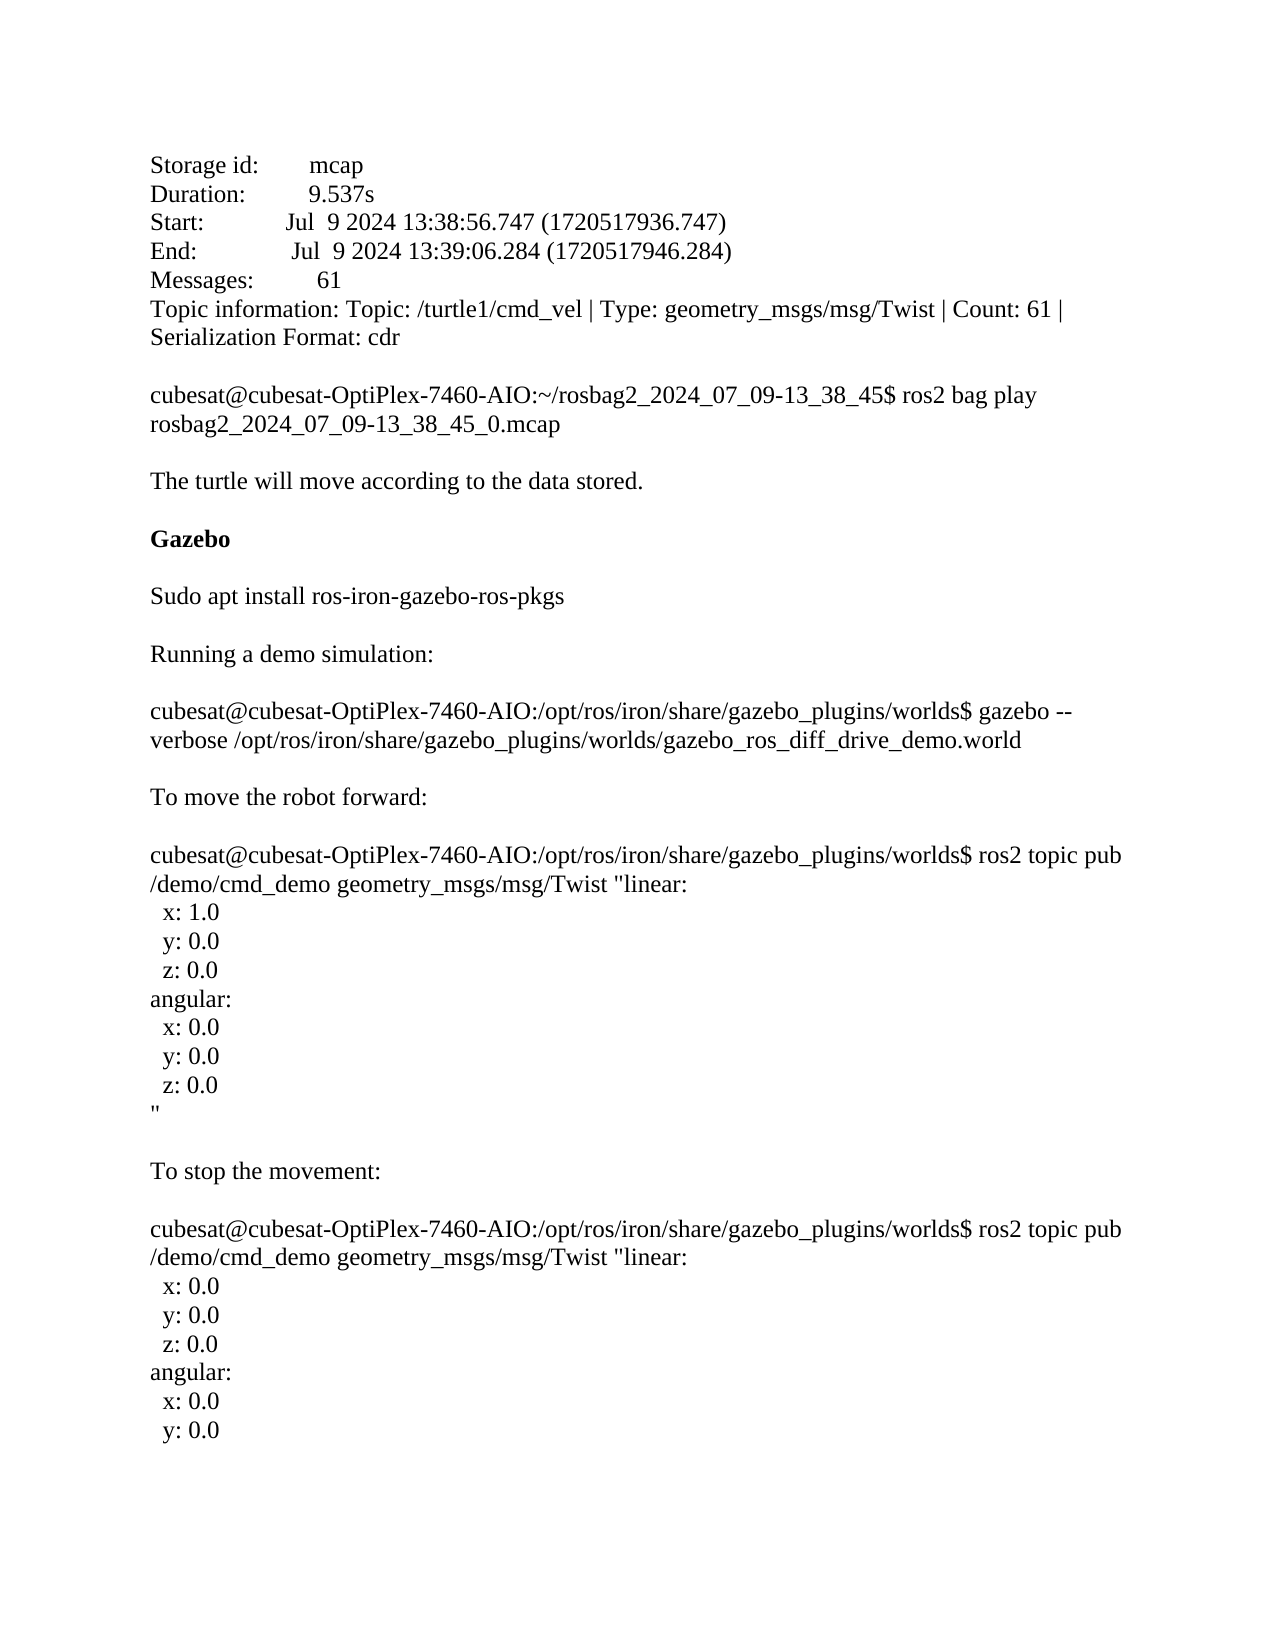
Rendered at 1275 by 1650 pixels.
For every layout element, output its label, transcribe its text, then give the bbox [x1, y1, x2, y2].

text To move the robot forward: [150, 782, 1125, 811]
text To stop the movement: [150, 1156, 1125, 1185]
text cubesat@cubesat-OptiPlex-7460-AIO:/opt/ros/iron/share/gazebo_plugins/worlds$ gazebo --verbose /opt/ros/iron/share/gazebo_plugins/worlds/gazebo_ros_diff_drive_demo.world [150, 696, 1125, 754]
text cubesat@cubesat-OptiPlex-7460-AIO:/opt/ros/iron/share/gazebo_plugins/worlds$ ros2 topic pub /demo/cmd_demo geometry_msgs/msg/Twist "linear: x: 1.0 y: 0.0 z: 0.0 angular: x: 0.0 y: 0.0 z: 0.0 " [150, 840, 1125, 1127]
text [150, 1214, 1125, 1444]
text Running a demo simulation: [150, 639, 1125, 667]
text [150, 150, 1125, 351]
text Gazebo [150, 524, 1125, 552]
text The turtle will move according to the data stored. [150, 466, 1125, 495]
text cubesat@cubesat-OptiPlex-7460-AIO:~/rosbag2_2024_07_09-13_38_45$ ros2 bag play rosbag2_2024_07_09-13_38_45_0.mcap [150, 380, 1125, 437]
text Sudo apt install ros-iron-gazebo-ros-pkgs [150, 581, 1125, 610]
